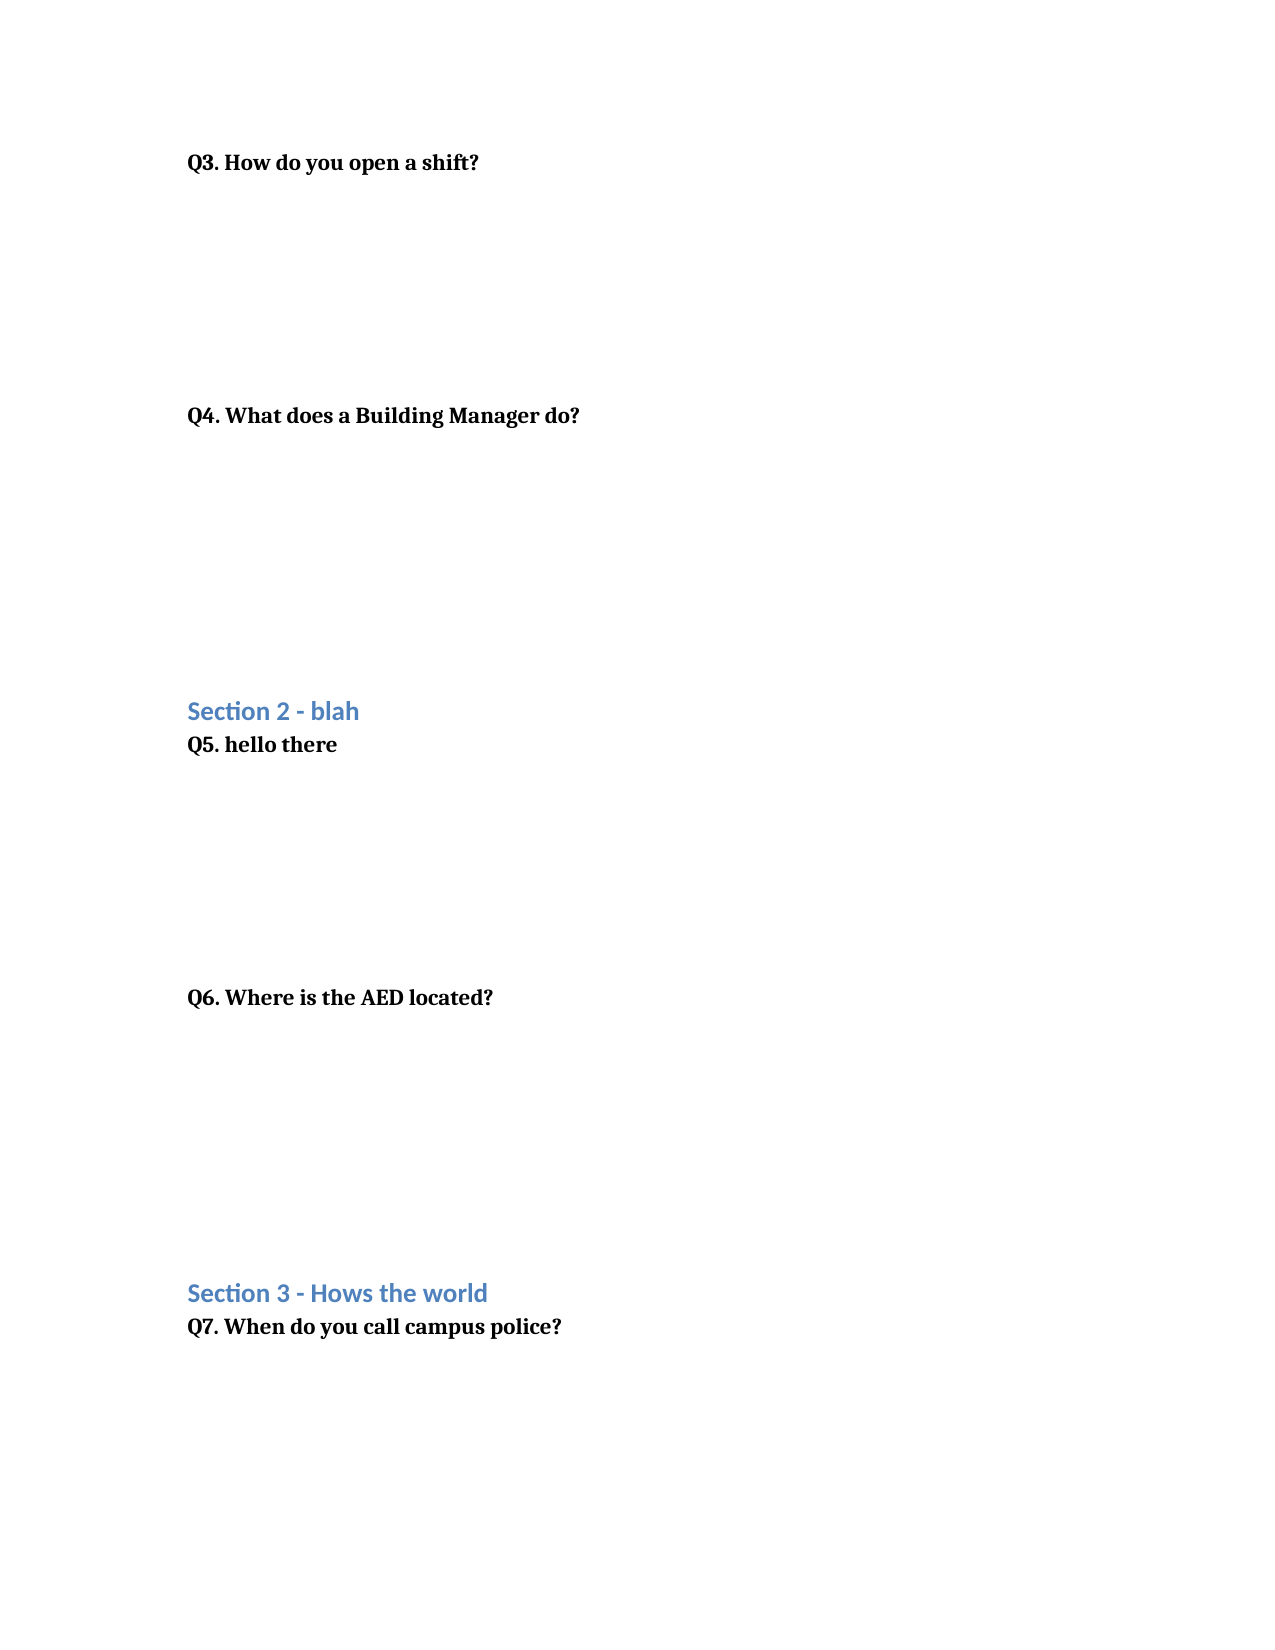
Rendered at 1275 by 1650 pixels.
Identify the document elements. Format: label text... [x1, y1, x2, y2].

subtitle Section 2 - blah [187, 656, 1087, 727]
text Q5. hello there [187, 732, 1087, 789]
subtitle Section 3 - Hows the world [187, 1238, 1087, 1309]
text Q7. When do you call campus police? [187, 1314, 1087, 1371]
text Q4. What does a Building Manager do? [187, 403, 1087, 460]
text Q3. How do you open a shift? [187, 150, 1087, 207]
text Q6. Where is the AED located? [187, 985, 1087, 1042]
